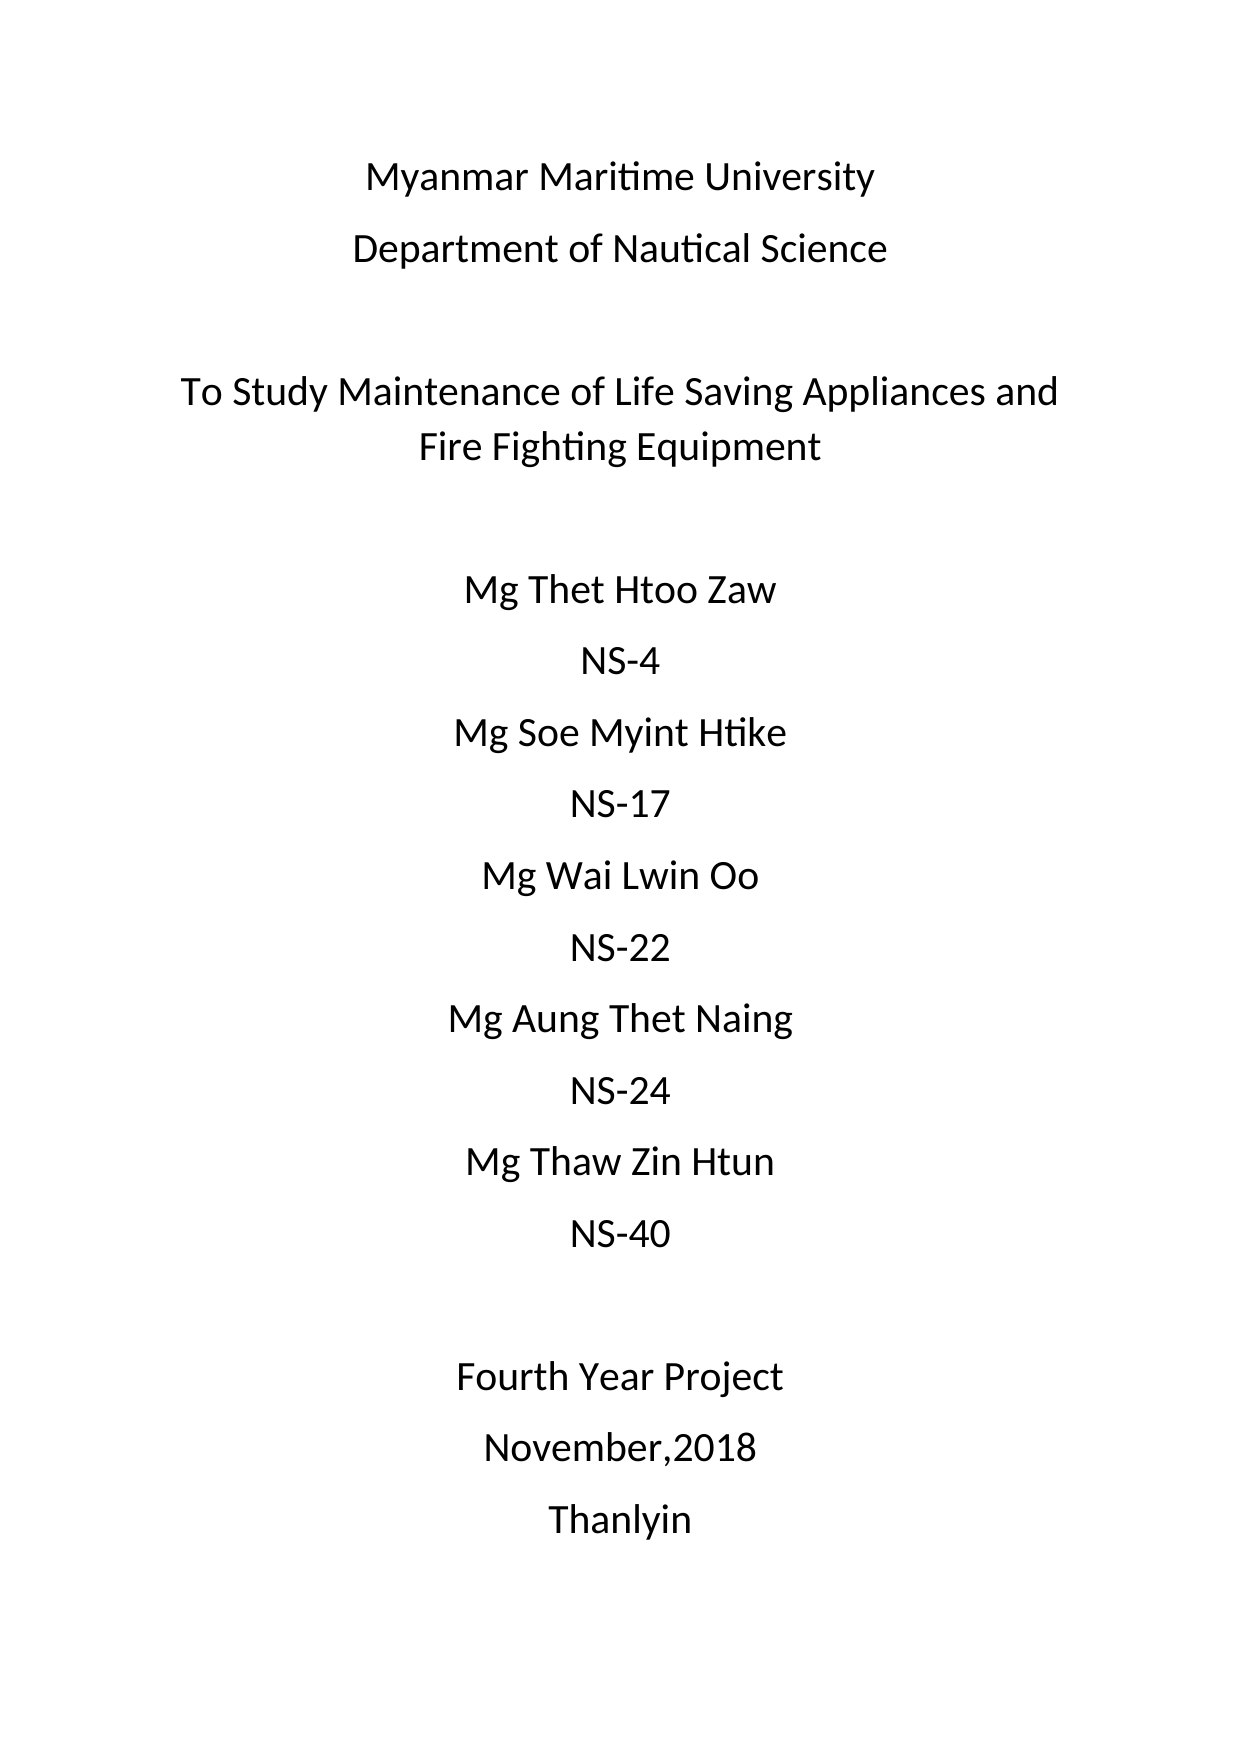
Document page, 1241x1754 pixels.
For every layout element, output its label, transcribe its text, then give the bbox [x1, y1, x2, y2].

text Mg Thet Htoo Zaw [150, 563, 1090, 613]
text Myanmar Maritime University [150, 150, 1090, 201]
text Thanlyin [150, 1493, 1090, 1544]
text NS-17 [150, 777, 1090, 828]
text NS-40 [150, 1207, 1090, 1258]
text Mg Soe Myint Htike [150, 706, 1090, 757]
text Mg Thaw Zin Htun [150, 1135, 1090, 1186]
text November,2018 [150, 1421, 1090, 1472]
text Mg Wai Lwin Oo [150, 849, 1090, 900]
text Fourth Year Project [150, 1350, 1090, 1401]
text Department of Nautical Science [150, 222, 1090, 272]
text NS-4 [150, 634, 1090, 685]
text To Study Maintenance of Life Saving Appliances and Fire Fighting Equipment [150, 365, 1090, 470]
text NS-24 [150, 1064, 1090, 1114]
text NS-22 [150, 921, 1090, 971]
text Mg Aung Thet Naing [150, 992, 1090, 1043]
